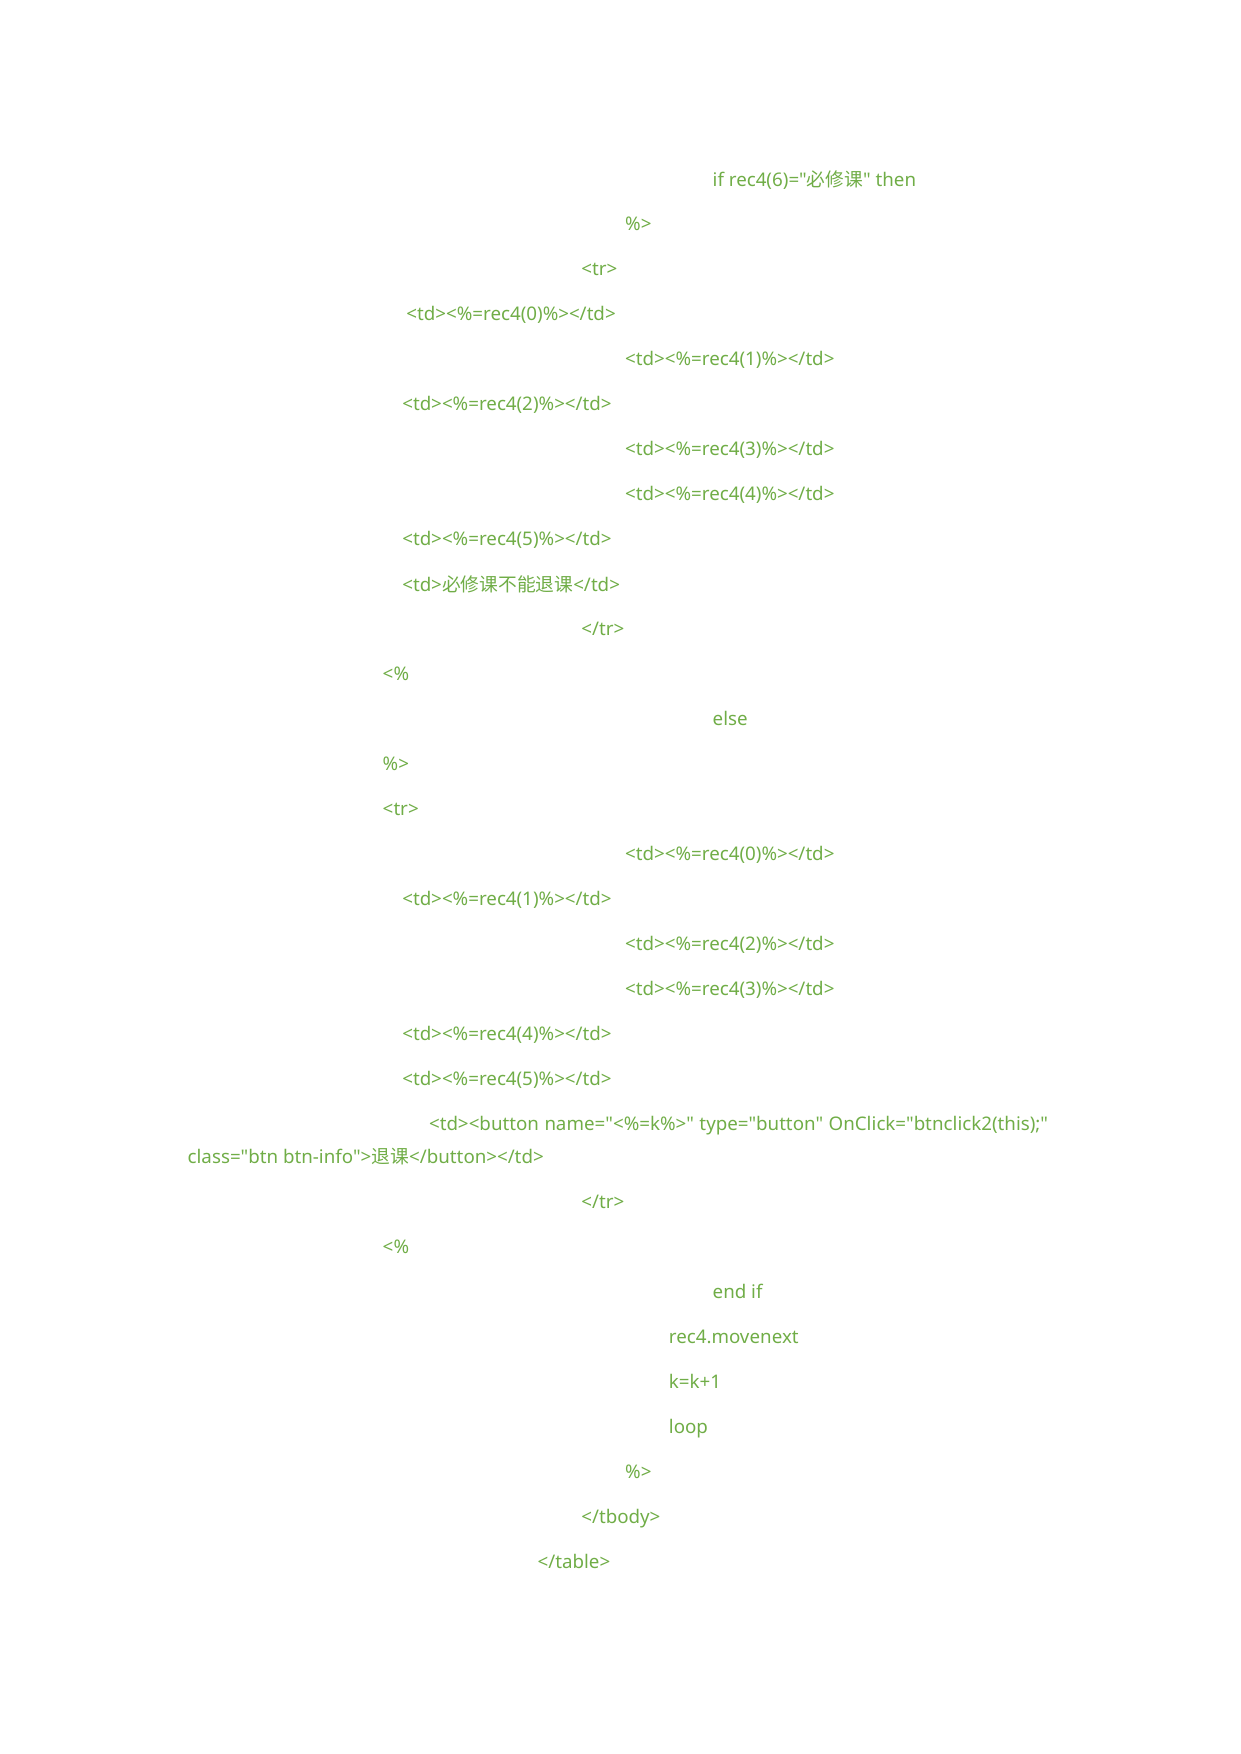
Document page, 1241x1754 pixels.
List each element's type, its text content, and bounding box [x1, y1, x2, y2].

list </tr> [187, 1184, 1053, 1217]
list <td>必修课不能退课</td> [187, 567, 1053, 599]
list <td><%=rec4(0)%></td> [187, 297, 1053, 329]
list <td><%=rec4(5)%></td> [187, 1062, 1053, 1094]
list %> [187, 1454, 1053, 1487]
list <% [187, 657, 1053, 689]
list loop [187, 1409, 1053, 1442]
list <tr> [187, 792, 1053, 824]
list <td><%=rec4(1)%></td> [187, 882, 1053, 914]
list if rec4(6)="必修课" then [187, 162, 1053, 194]
list <% [187, 1229, 1053, 1262]
list end if [187, 1274, 1053, 1307]
list <td><button name="<%=k%>" type="button" OnClick="btnclick2(this);" class="btn btn-info">退课</button></td> [187, 1107, 1053, 1172]
list </tr> [187, 612, 1053, 644]
list <tr> [187, 252, 1053, 284]
list </tbody> [187, 1499, 1053, 1532]
list <td><%=rec4(4)%></td> [187, 477, 1053, 509]
list else [187, 702, 1053, 734]
list <td><%=rec4(5)%></td> [187, 522, 1053, 554]
list <td><%=rec4(3)%></td> [187, 972, 1053, 1004]
list <td><%=rec4(1)%></td> [187, 342, 1053, 374]
list <td><%=rec4(2)%></td> [187, 927, 1053, 959]
list %> [187, 747, 1053, 779]
list </table> [187, 1544, 1053, 1577]
list k=k+1 [187, 1364, 1053, 1397]
list %> [187, 207, 1053, 239]
list <td><%=rec4(3)%></td> [187, 432, 1053, 464]
list <td><%=rec4(4)%></td> [187, 1017, 1053, 1049]
list <td><%=rec4(0)%></td> [187, 837, 1053, 869]
list rec4.movenext [187, 1319, 1053, 1352]
list <td><%=rec4(2)%></td> [187, 387, 1053, 419]
